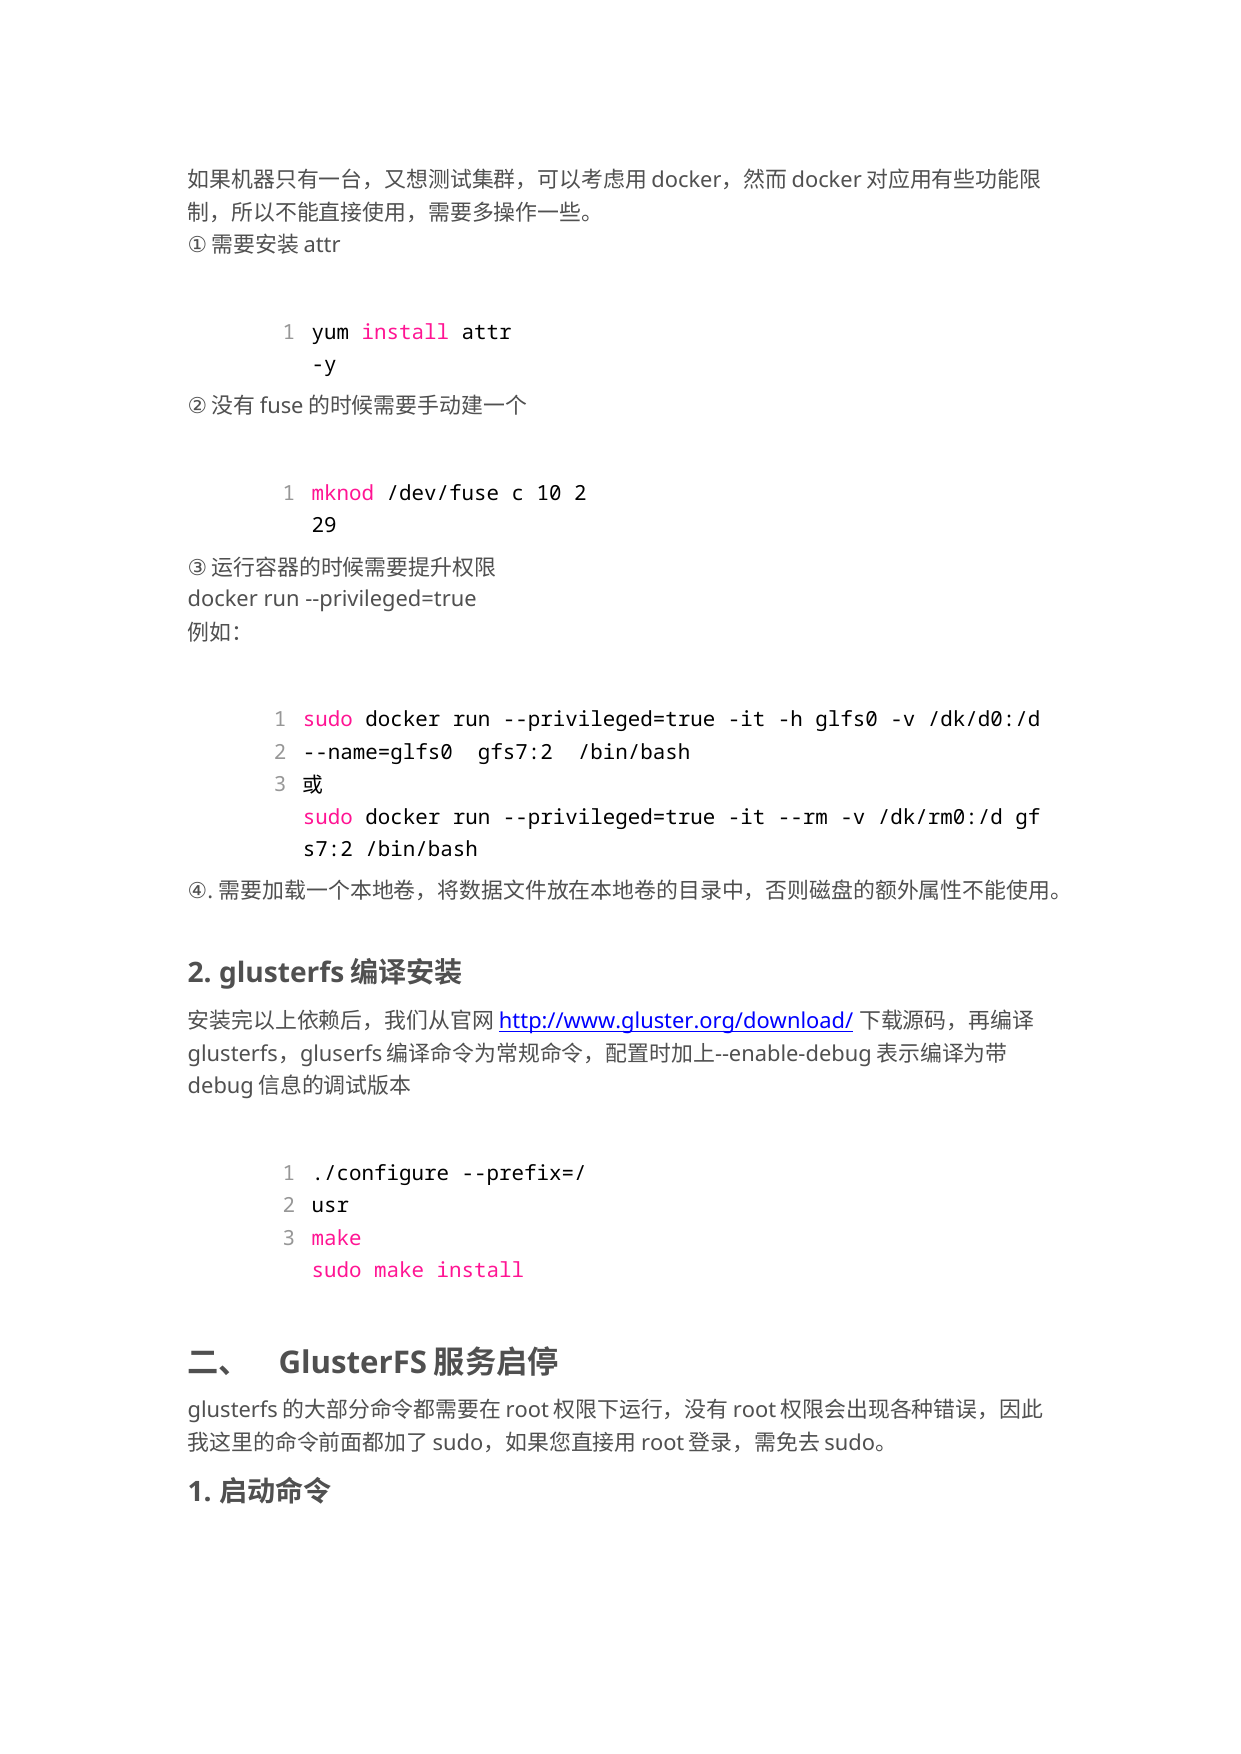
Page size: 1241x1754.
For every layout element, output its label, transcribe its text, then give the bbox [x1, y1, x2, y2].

table_header 1 2 3 [188, 1148, 303, 1294]
table_header 1 2 3 [188, 694, 294, 873]
table_header sudo docker run --privileged=true -it -h glfs0 -v /dk/d0:/d --name=glfs0 gfs7:2 /bin/bash 或 sudo docker run --privileged=true -it --rm -v /dk/rm0:/d gfs7:2 /bin/bash [294, 694, 1052, 873]
text ③运行容器的时候需要提升权限 [187, 549, 1053, 582]
table_header mknod /dev/fuse c 10 229 [303, 468, 601, 549]
text 如果机器只有一台，又想测试集群，可以考虑用docker，然而docker对应用有些功能限制，所以不能直接使用，需要多操作一些。 [187, 162, 1053, 227]
table_header 1 [188, 468, 303, 549]
text 安装完以上依赖后，我们从官网 http://www.gluster.org/download/ 下载源码，再编译glusterfs，gluserfs编译命令为常规命令，配置时加上--enable-debug表示编译为带debug信息的调试版本 [187, 1003, 1053, 1101]
text docker run --privileged=true [187, 582, 1053, 614]
table_header 1 [188, 307, 303, 388]
table_header ./configure --prefix=/usr make sudo make install [303, 1148, 627, 1294]
text 二、 GlusterFS服务启停 [187, 1327, 1053, 1392]
text 例如： [187, 614, 1053, 647]
text ①需要安装attr [303, 227, 1053, 259]
text 1. 启动命令 [187, 1457, 1053, 1522]
text ②没有fuse的时候需要手动建一个 [187, 388, 1053, 421]
text glusterfs的大部分命令都需要在root权限下运行，没有root权限会出现各种错误，因此我这里的命令前面都加了sudo，如果您直接用root登录，需免去sudo。 [187, 1392, 1053, 1457]
table_header yum install attr -y [303, 307, 544, 388]
text ④. 需要加载一个本地卷，将数据文件放在本地卷的目录中，否则磁盘的额外属性不能使用。 [187, 873, 1053, 906]
text 2. glusterfs编译安装 [187, 938, 1053, 1003]
